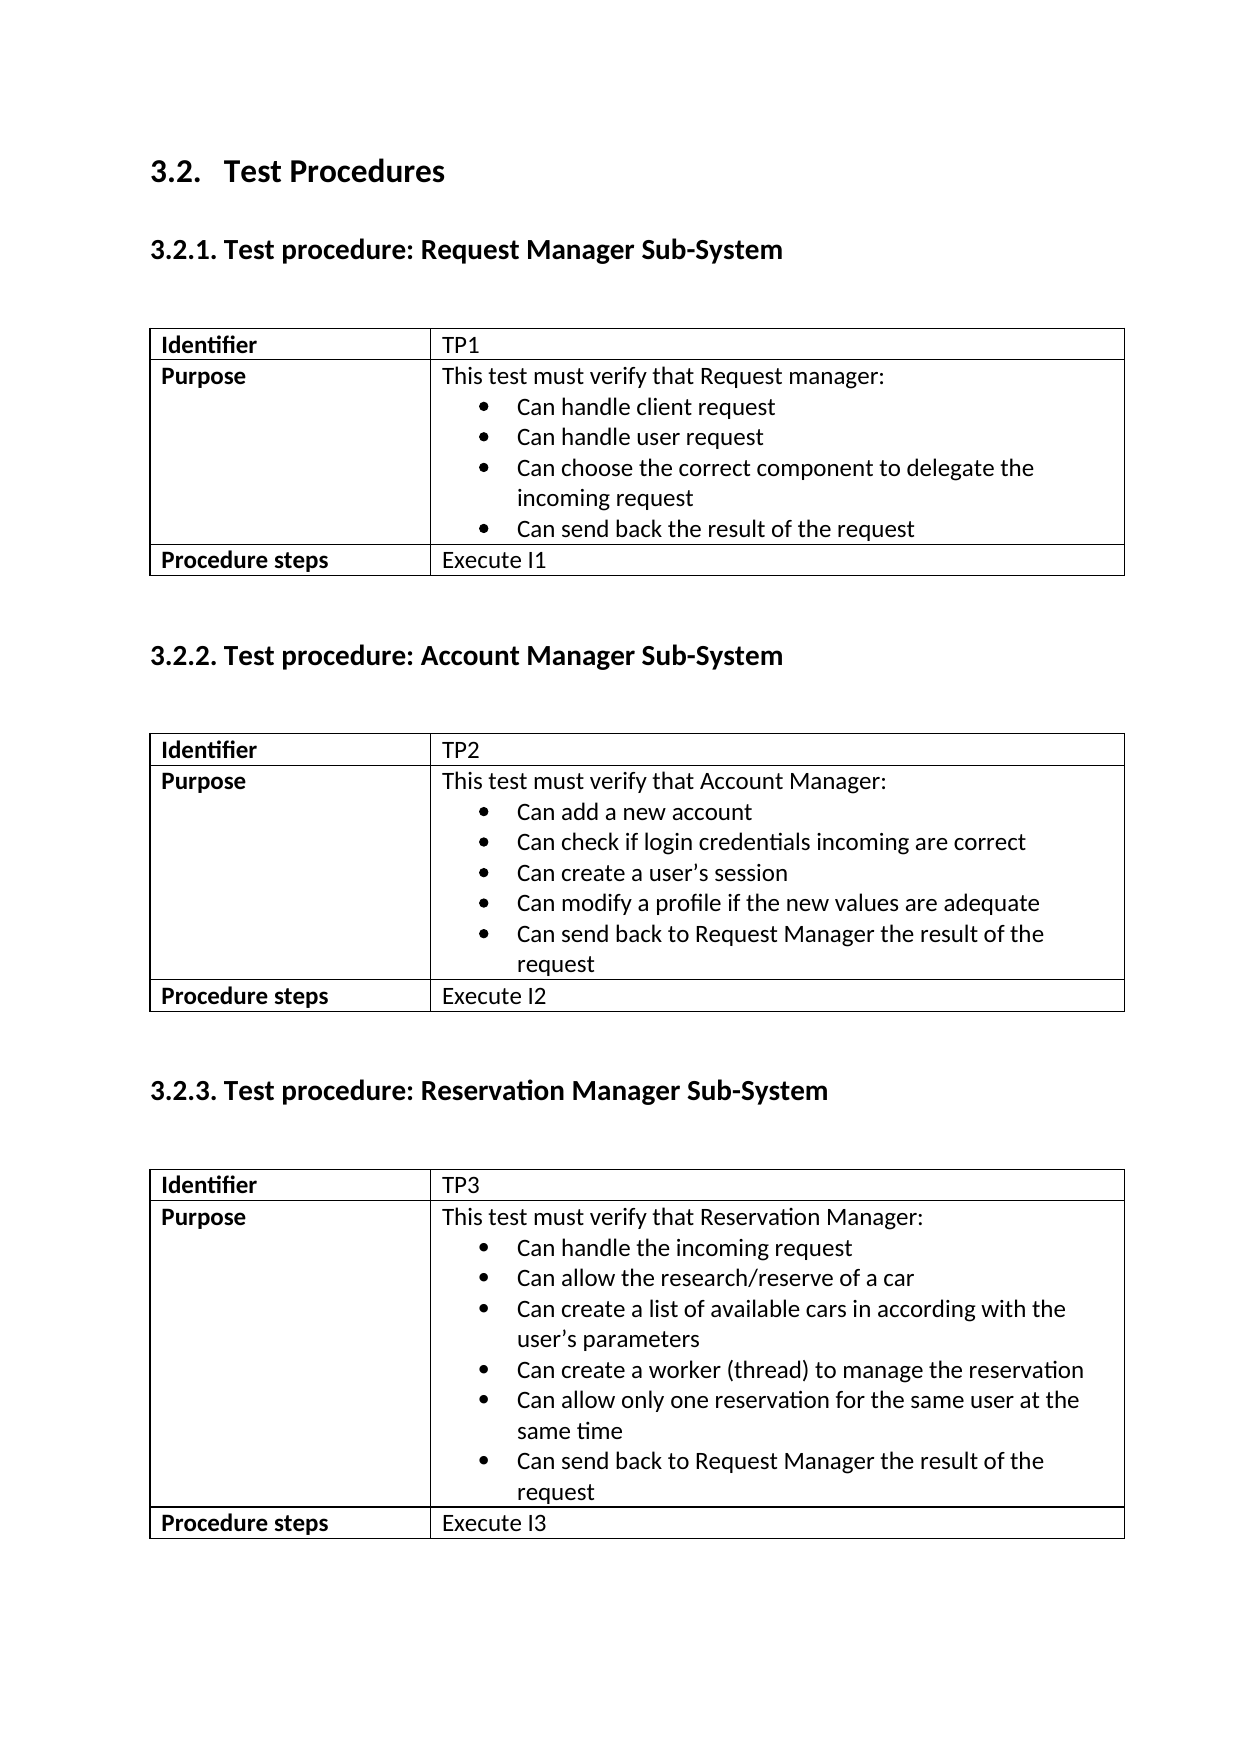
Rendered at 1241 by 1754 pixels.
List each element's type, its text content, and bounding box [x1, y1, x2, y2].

table_cell Execute I3 [431, 1508, 1124, 1538]
table_cell This test must verify that Request manager: Can handle client request Can handle user request Can choose the correct component to delegate the incoming request Can send back the result of the request [431, 360, 1124, 543]
list Test procedure: Account Manager Sub-System [150, 637, 1090, 672]
table_cell This test must verify that Account Manager: Can add a new account Can check if login credentials incoming are correct Can create a user’s session Can modify a profile if the new values are adequate Can send back to Request Manager the result of the request [431, 766, 1124, 979]
table_header TP1 [431, 329, 1124, 359]
table_cell Procedure steps [151, 545, 430, 575]
table_cell Execute I2 [431, 980, 1124, 1011]
table_cell Procedure steps [151, 1508, 430, 1538]
list Test procedure: Request Manager Sub-System [150, 231, 1090, 267]
table_header Identifier [151, 329, 430, 359]
list Test procedure: Reservation Manager Sub-System [150, 1072, 1090, 1108]
table_header Identifier [151, 1170, 430, 1200]
table_cell Procedure steps [151, 980, 430, 1011]
table_cell Execute I1 [431, 545, 1124, 575]
table_header TP2 [431, 734, 1124, 764]
list Test Procedures [150, 150, 1090, 191]
table_cell Purpose [151, 1201, 430, 1506]
table_header Identifier [151, 734, 430, 764]
table_cell Purpose [151, 766, 430, 979]
table_cell This test must verify that Reservation Manager: Can handle the incoming request Can allow the research/reserve of a car Can create a list of available cars in according with the user’s parameters Can create a worker (thread) to manage the reservation Can allow only one reservation for the same user at the same time Can send back to Request Manager the result of the request [431, 1201, 1124, 1506]
table_header TP3 [431, 1170, 1124, 1200]
table_cell Purpose [151, 360, 430, 543]
